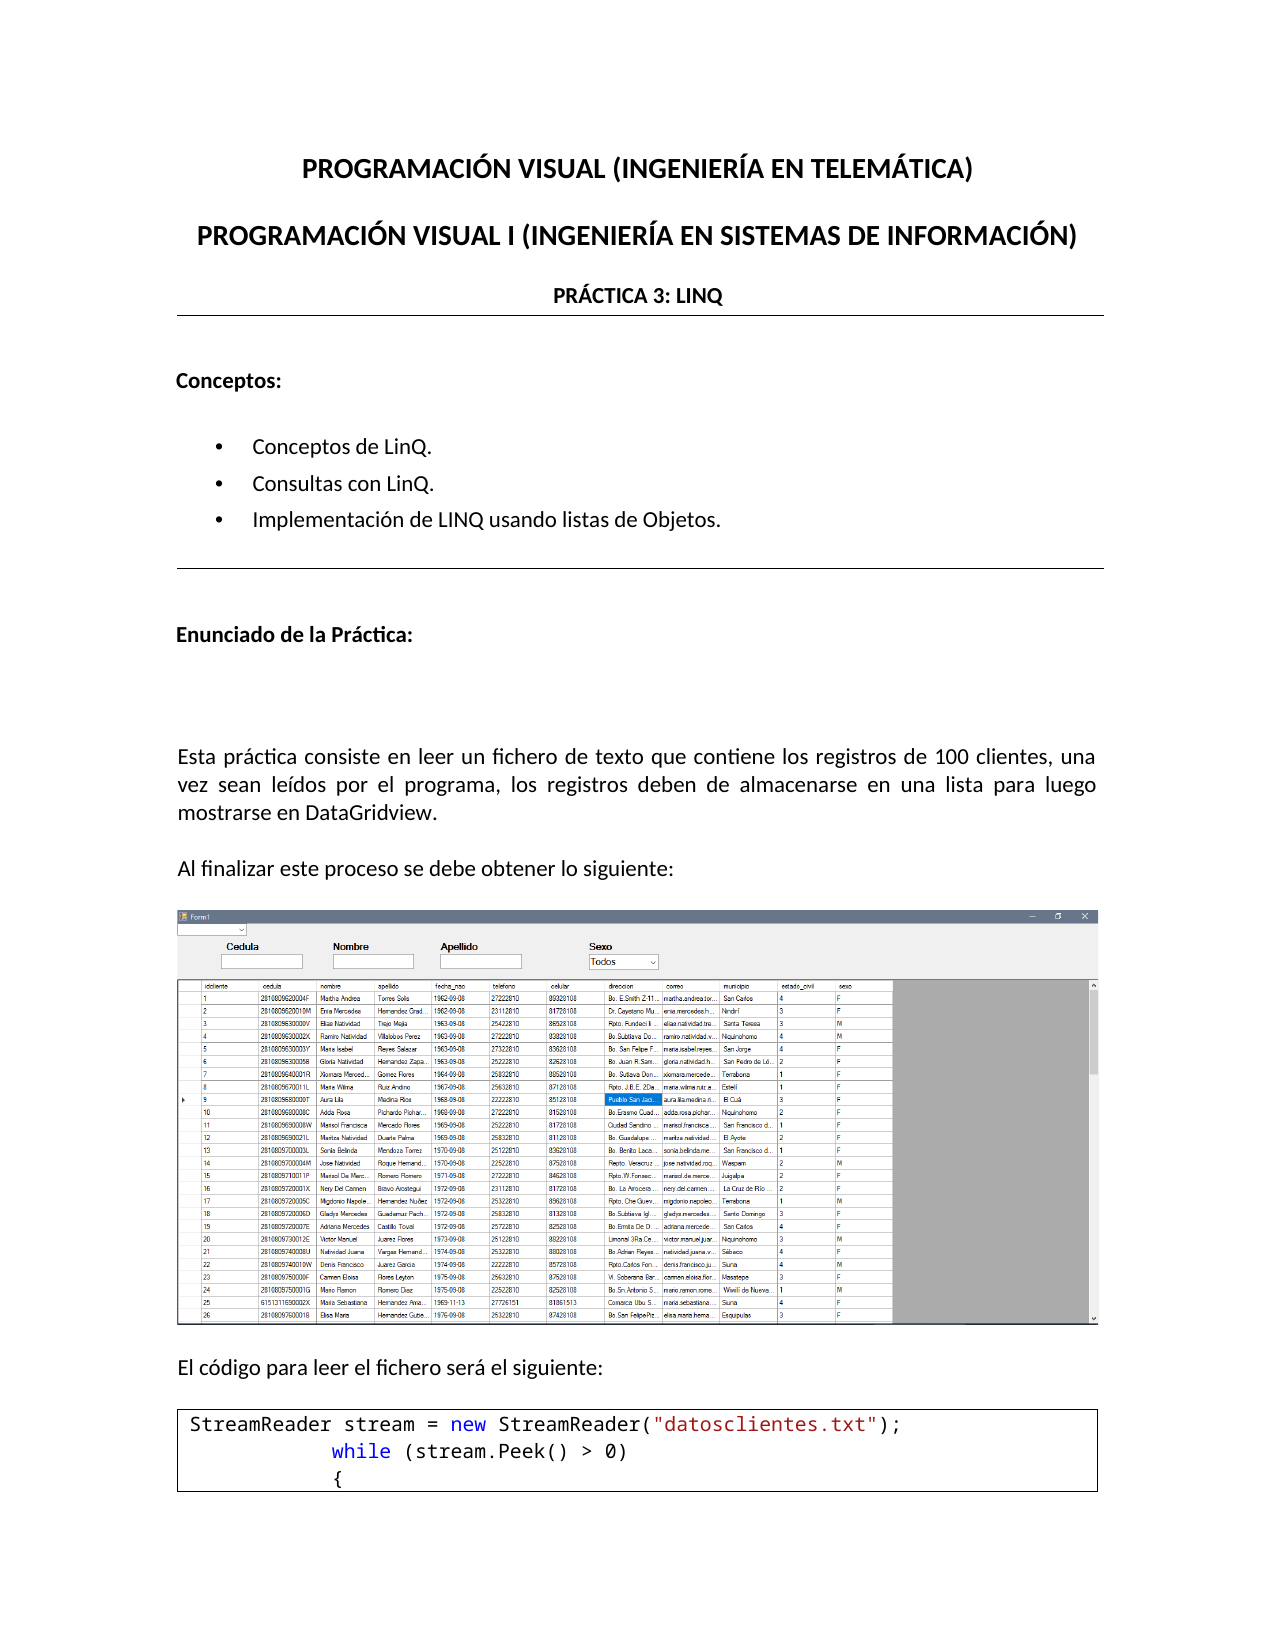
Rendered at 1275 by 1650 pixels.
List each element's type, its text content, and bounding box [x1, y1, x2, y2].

picture [177, 910, 1099, 1325]
subtitle Enunciado de la Práctica: [176, 620, 1100, 648]
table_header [178, 1410, 1097, 1491]
subtitle Conceptos: [176, 367, 1100, 394]
list Implementación de LINQ usando listas de Objetos. [215, 506, 1098, 533]
text PRÁCTICA 3: LINQ [177, 281, 1098, 309]
text PROGRAMACIÓN VISUAL I (INGENIERÍA EN SISTEMAS DE INFORMACIÓN) [197, 217, 1098, 252]
text Al finalizar este proceso se debe obtener lo siguiente: [177, 854, 1098, 882]
list Conceptos de LinQ. [215, 432, 1098, 460]
text El código para leer el fichero será el siguiente: [177, 1353, 1098, 1381]
list Consultas con LinQ. [215, 469, 1098, 497]
text PROGRAMACIÓN VISUAL (INGENIERÍA EN TELEMÁTICA) [177, 150, 1098, 186]
text Esta práctica consiste en leer un fichero de texto que contiene los registros de 100 clientes, una vez sean leídos por el programa, los registros deben de almacenarse en una lista para luego mostrarse en DataGridview. [177, 742, 1098, 826]
